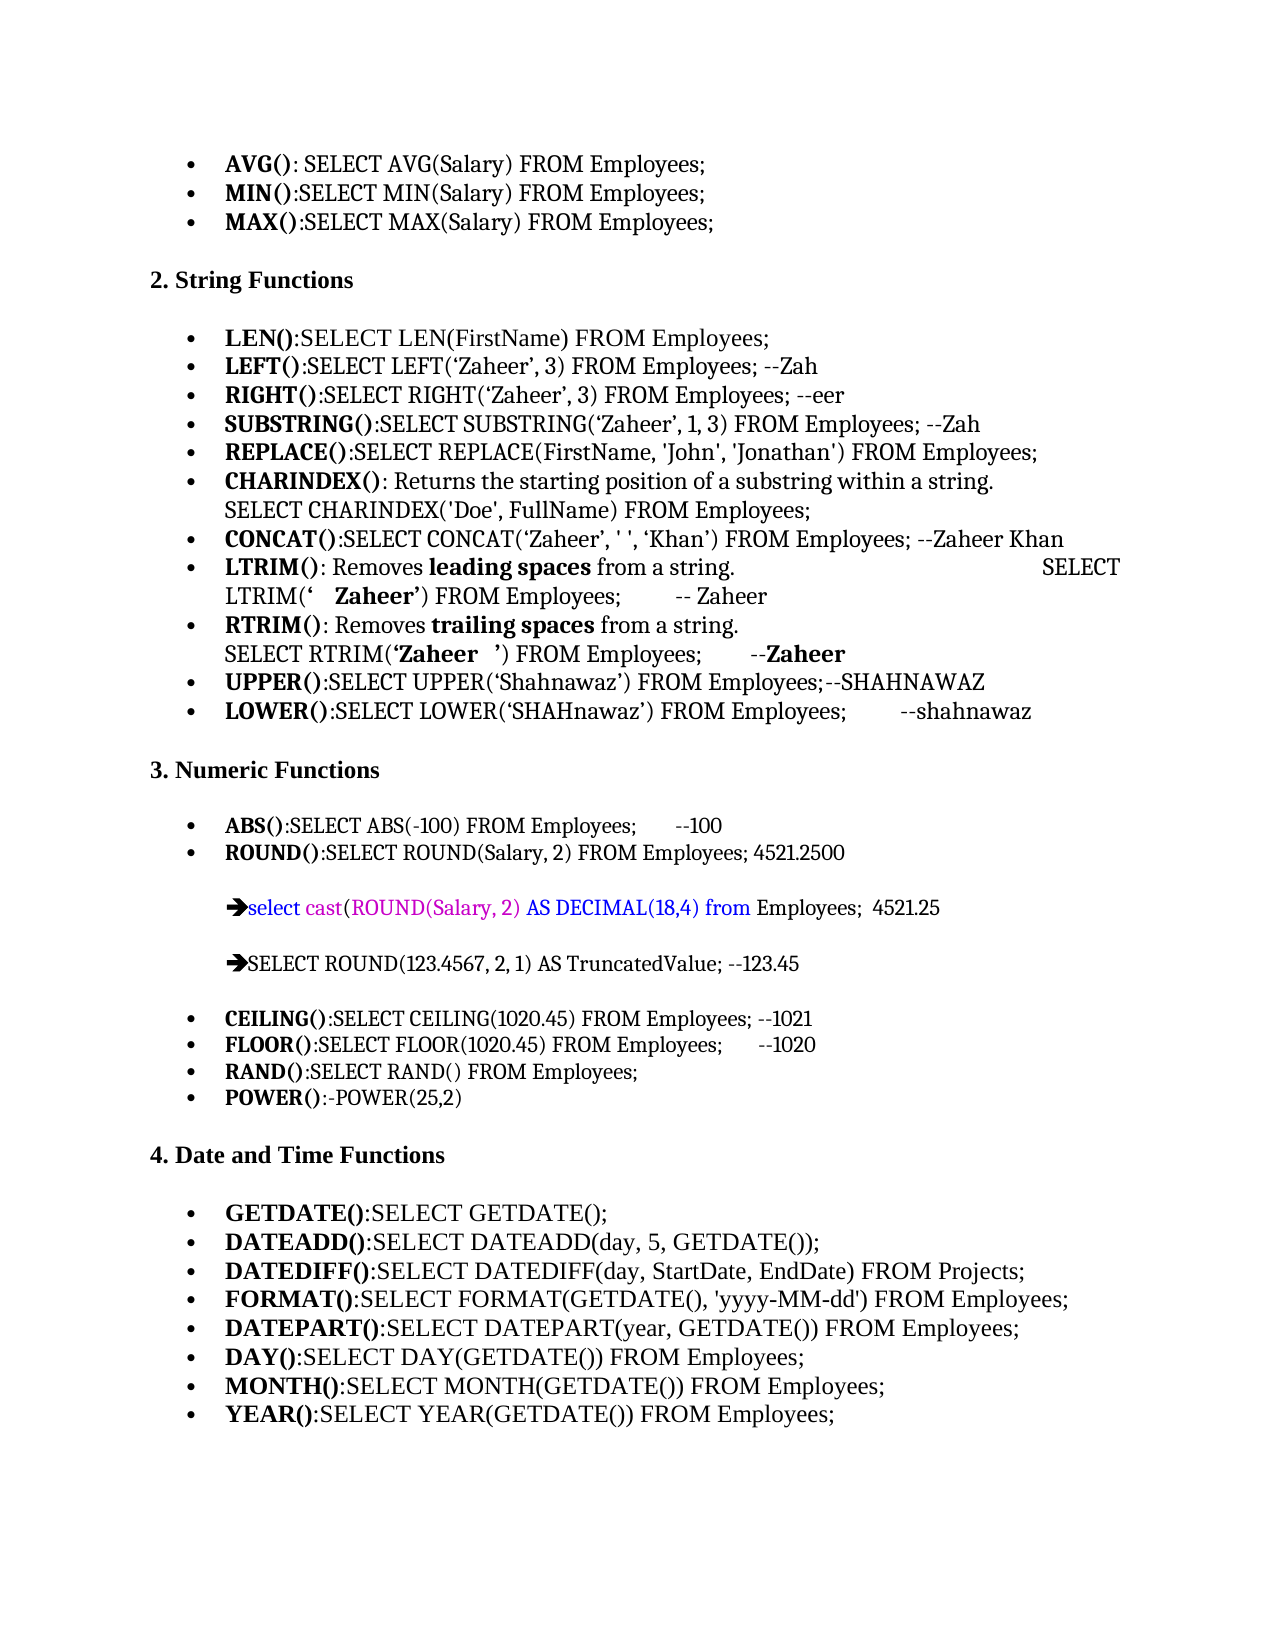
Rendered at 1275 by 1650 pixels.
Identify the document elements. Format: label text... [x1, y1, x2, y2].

text select cast(ROUND(Salary, 2) AS DECIMAL(18,4) from Employees; 4521.25 [225, 895, 1125, 921]
list RAND():SELECT RAND() FROM Employees; [187, 1058, 1125, 1085]
text 4. Date and Time Functions [150, 1140, 1125, 1169]
list DATEPART():SELECT DATEPART(year, GETDATE()) FROM Employees; [187, 1313, 1125, 1342]
list MONTH():SELECT MONTH(GETDATE()) FROM Employees; [187, 1371, 1125, 1399]
list MIN():SELECT MIN(Salary) FROM Employees; [187, 179, 1125, 207]
list POWER():-POWER(25,2) [187, 1085, 1125, 1111]
text 2. String Functions [150, 265, 1125, 294]
list LEN():SELECT LEN(FirstName) FROM Employees; [187, 323, 1125, 352]
list DAY():SELECT DAY(GETDATE()) FROM Employees; [187, 1342, 1125, 1371]
list YEAR():SELECT YEAR(GETDATE()) FROM Employees; [187, 1399, 1125, 1428]
list CHARINDEX(): Returns the starting position of a substring within a string. SELECT CHARINDEX('Doe', FullName) FROM Employees; [187, 467, 1125, 524]
list RIGHT():SELECT RIGHT(‘Zaheer’, 3) FROM Employees; --eer [187, 381, 1125, 409]
list DATEADD():SELECT DATEADD(day, 5, GETDATE()); [187, 1227, 1125, 1256]
list AVG(): SELECT AVG(Salary) FROM Employees; [187, 150, 1125, 179]
list LOWER():SELECT LOWER(‘SHAHnawaz’) FROM Employees; --shahnawaz [187, 697, 1125, 726]
list SUBSTRING():SELECT SUBSTRING(‘Zaheer’, 1, 3) FROM Employees; --Zah [187, 409, 1125, 438]
list MAX():SELECT MAX(Salary) FROM Employees; [187, 207, 1125, 236]
list CONCAT():SELECT CONCAT(‘Zaheer’, ' ', ‘Khan’) FROM Employees; --Zaheer Khan [187, 524, 1125, 553]
list ABS():SELECT ABS(-100) FROM Employees; --100 [187, 813, 1125, 839]
list FORMAT():SELECT FORMAT(GETDATE(), 'yyyy-MM-dd') FROM Employees; [187, 1284, 1125, 1313]
list ROUND():SELECT ROUND(Salary, 2) FROM Employees; 4521.2500 [187, 839, 1125, 866]
text 3. Numeric Functions [150, 755, 1125, 784]
list CEILING():SELECT CEILING(1020.45) FROM Employees; --1021 [187, 1006, 1125, 1032]
list DATEDIFF():SELECT DATEDIFF(day, StartDate, EndDate) FROM Projects; [187, 1256, 1125, 1284]
list LEFT():SELECT LEFT(‘Zaheer’, 3) FROM Employees; --Zah [187, 352, 1125, 381]
list GETDATE():SELECT GETDATE(); [187, 1198, 1125, 1227]
list RTRIM(): Removes trailing spaces from a string. SELECT RTRIM(‘Zaheer ’) FROM Employees; --Zaheer [187, 611, 1125, 668]
list UPPER():SELECT UPPER(‘Shahnawaz’) FROM Employees; --SHAHNAWAZ [187, 668, 1125, 697]
list LTRIM(): Removes leading spaces from a string. SELECT LTRIM(‘ Zaheer’) FROM Employees; -- Zaheer [187, 553, 1125, 611]
list FLOOR():SELECT FLOOR(1020.45) FROM Employees; --1020 [187, 1032, 1125, 1058]
list REPLACE():SELECT REPLACE(FirstName, 'John', 'Jonathan') FROM Employees; [187, 438, 1125, 467]
text SELECT ROUND(123.4567, 2, 1) AS TruncatedValue; --123.45 [225, 950, 1125, 977]
